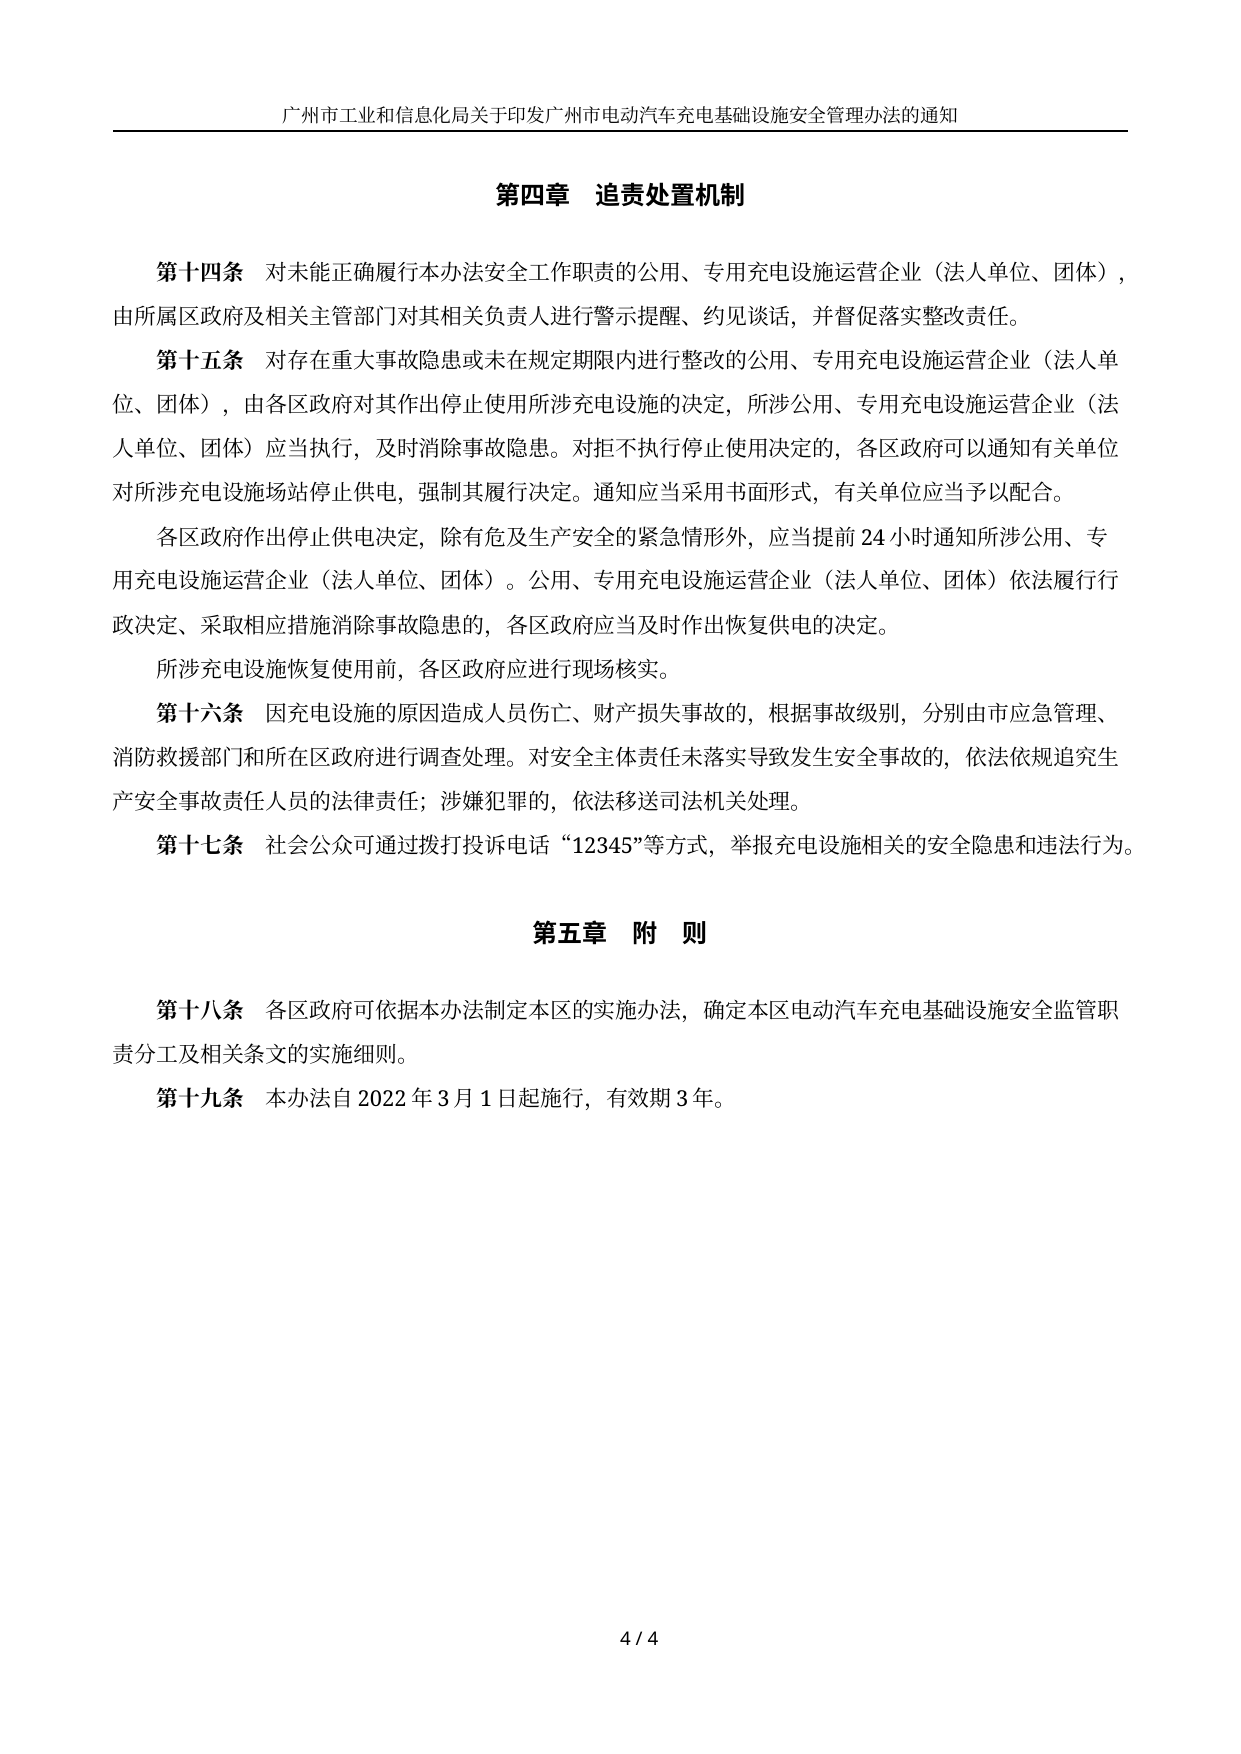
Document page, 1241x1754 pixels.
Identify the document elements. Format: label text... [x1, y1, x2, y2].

text 各区政府作出停止供电决定，除有危及生产安全的紧急情形外，应当提前24小时通知所涉公用、专用充电设施运营企业（法人单位、团体）。公用、专用充电设施运营企业（法人单位、团体）依法履行行政决定、采取相应措施消除事故隐患的，各区政府应当及时作出恢复供电的决定。 [112, 513, 1128, 646]
subtitle 第四章 追责处置机制 [112, 172, 1128, 216]
text 第十五条 对存在重大事故隐患或未在规定期限内进行整改的公用、专用充电设施运营企业（法人单位、团体），由各区政府对其作出停止使用所涉充电设施的决定，所涉公用、专用充电设施运营企业（法人单位、团体）应当执行，及时消除事故隐患。对拒不执行停止使用决定的，各区政府可以通知有关单位对所涉充电设施场站停止供电，强制其履行决定。通知应当采用书面形式，有关单位应当予以配合。 [112, 337, 1128, 513]
text 第十九条 本办法自2022年3月1日起施行，有效期3年。 [112, 1075, 1128, 1119]
text 第十七条 社会公众可通过拨打投诉电话“12345”等方式，举报充电设施相关的安全隐患和违法行为。 [112, 822, 1128, 866]
text 第十八条 各区政府可依据本办法制定本区的实施办法，确定本区电动汽车充电基础设施安全监管职责分工及相关条文的实施细则。 [112, 987, 1128, 1075]
text 所涉充电设施恢复使用前，各区政府应进行现场核实。 [112, 646, 1128, 690]
text 第十四条 对未能正确履行本办法安全工作职责的公用、专用充电设施运营企业（法人单位、团体），由所属区政府及相关主管部门对其相关负责人进行警示提醒、约见谈话，并督促落实整改责任。 [112, 249, 1128, 337]
subtitle 第五章 附 则 [112, 910, 1128, 954]
text 第十六条 因充电设施的原因造成人员伤亡、财产损失事故的，根据事故级别，分别由市应急管理、消防救援部门和所在区政府进行调查处理。对安全主体责任未落实导致发生安全事故的，依法依规追究生产安全事故责任人员的法律责任；涉嫌犯罪的，依法移送司法机关处理。 [112, 690, 1128, 822]
